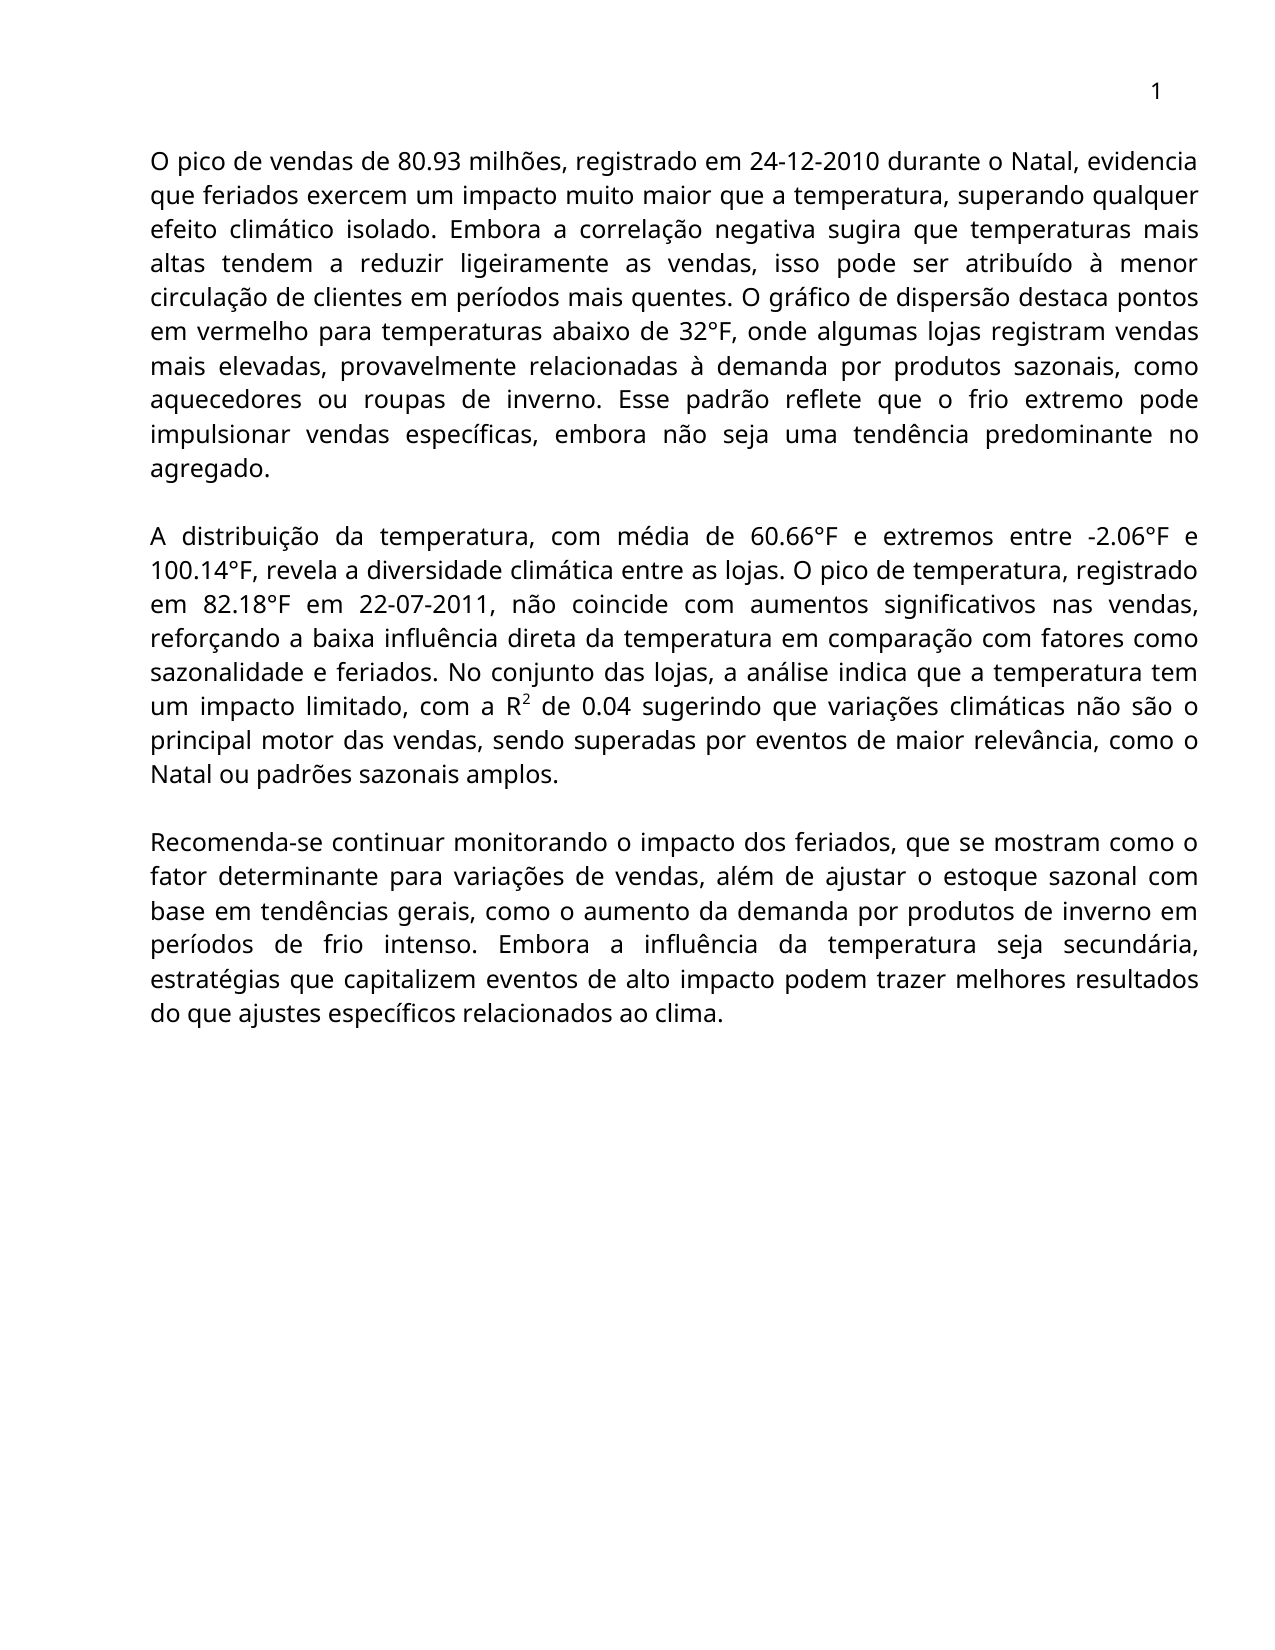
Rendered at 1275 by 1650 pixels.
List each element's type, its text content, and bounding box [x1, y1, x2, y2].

text Recomenda-se continuar monitorando o impacto dos feriados, que se mostram como o fator determinante para variações de vendas, além de ajustar o estoque sazonal com base em tendências gerais, como o aumento da demanda por produtos de inverno em períodos de frio intenso. Embora a influência da temperatura seja secundária, estratégias que capitalizem eventos de alto impacto podem trazer melhores resultados do que ajustes específicos relacionados ao clima. [150, 825, 1200, 1029]
text A distribuição da temperatura, com média de 60.66°F e extremos entre -2.06°F e 100.14°F, revela a diversidade climática entre as lojas. O pico de temperatura, registrado em 82.18°F em 22-07-2011, não coincide com aumentos significativos nas vendas, reforçando a baixa influência direta da temperatura em comparação com fatores como sazonalidade e feriados. No conjunto das lojas, a análise indica que a temperatura tem um impacto limitado, com a R2 de 0.04 sugerindo que variações climáticas não são o principal motor das vendas, sendo superadas por eventos de maior relevância, como o Natal ou padrões sazonais amplos. [150, 518, 1200, 791]
text O pico de vendas de 80.93 milhões, registrado em 24-12-2010 durante o Natal, evidencia que feriados exercem um impacto muito maior que a temperatura, superando qualquer efeito climático isolado. Embora a correlação negativa sugira que temperaturas mais altas tendem a reduzir ligeiramente as vendas, isso pode ser atribuído à menor circulação de clientes em períodos mais quentes. O gráfico de dispersão destaca pontos em vermelho para temperaturas abaixo de 32°F, onde algumas lojas registram vendas mais elevadas, provavelmente relacionadas à demanda por produtos sazonais, como aquecedores ou roupas de inverno. Esse padrão reflete que o frio extremo pode impulsionar vendas específicas, embora não seja uma tendência predominante no agregado. [150, 144, 1200, 484]
